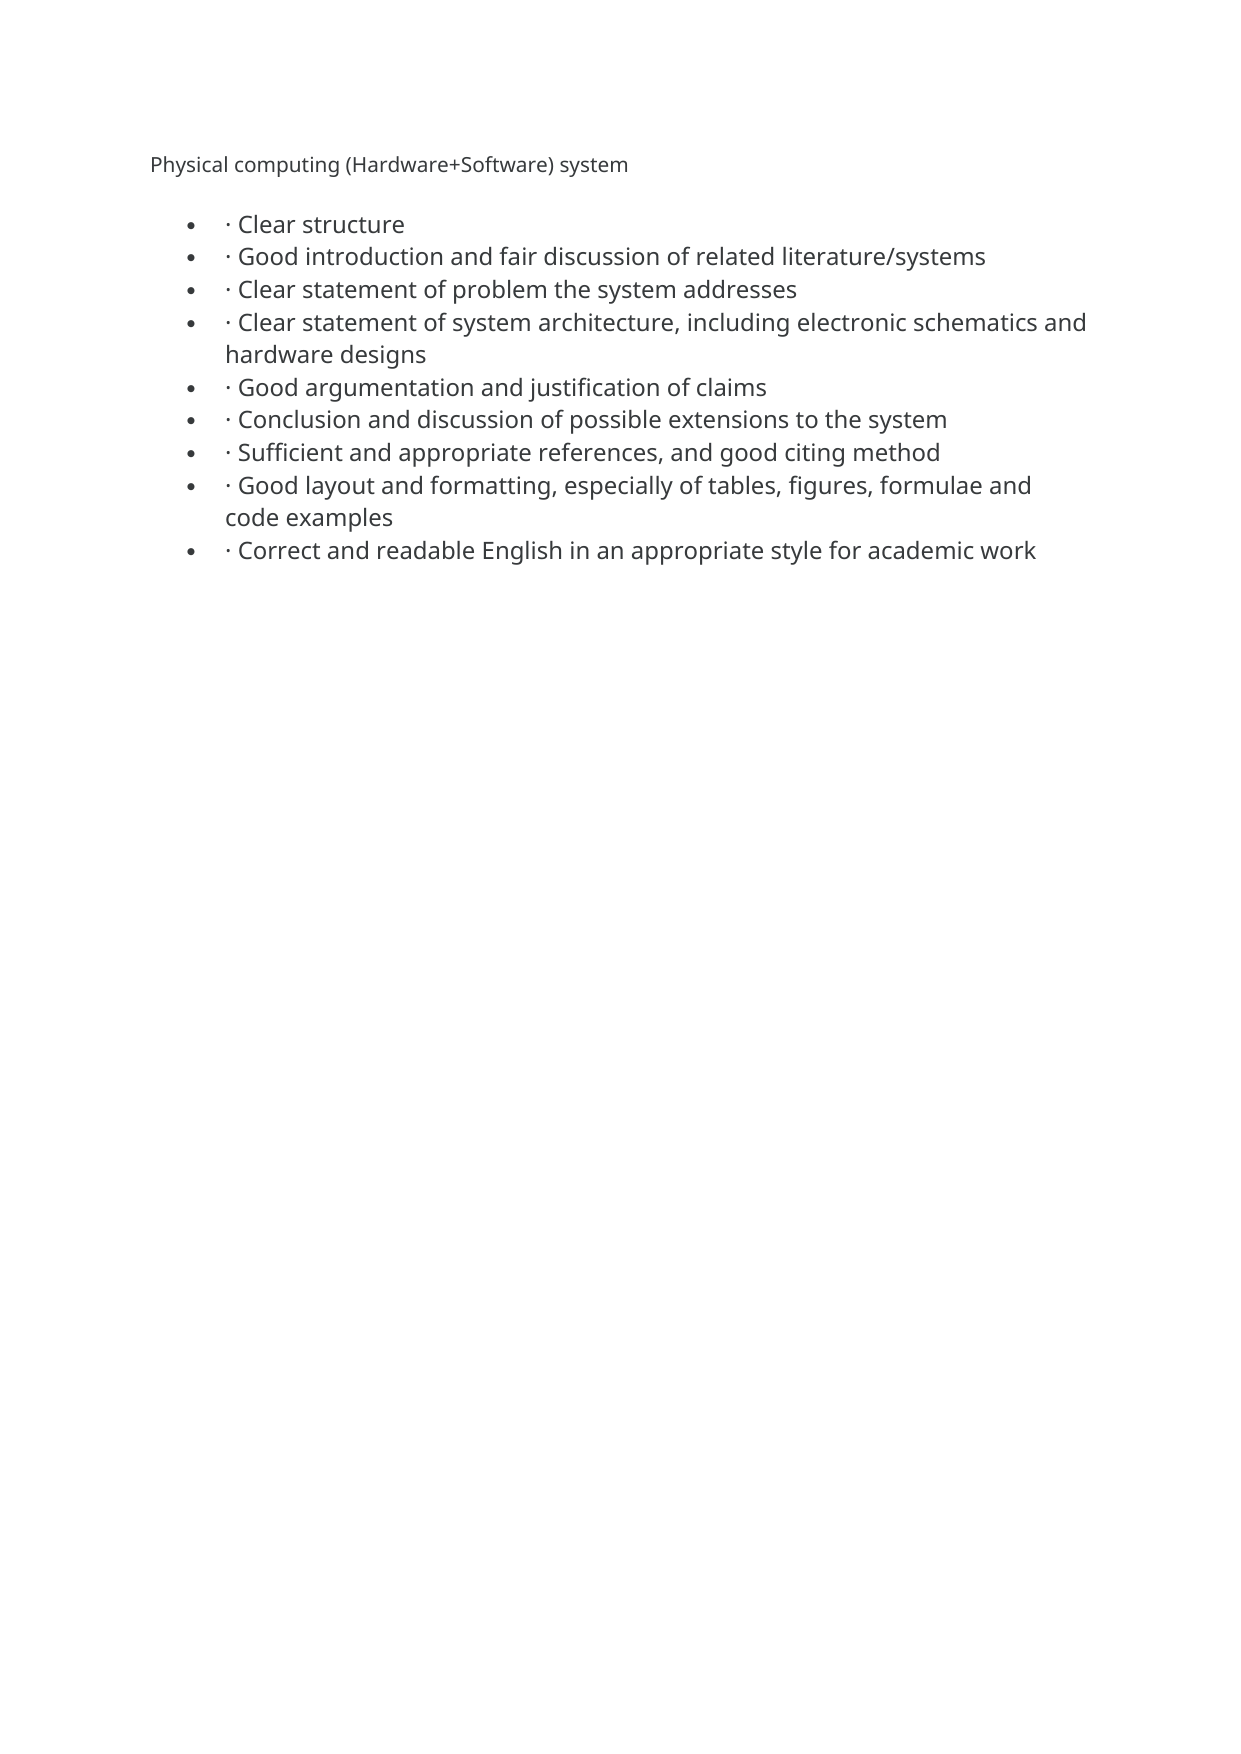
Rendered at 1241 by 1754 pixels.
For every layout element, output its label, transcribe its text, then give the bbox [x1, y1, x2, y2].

list · Sufficient and appropriate references, and good citing method [187, 436, 1090, 468]
list · Conclusion and discussion of possible extensions to the system [187, 403, 1090, 436]
list · Good layout and formatting, especially of tables, figures, formulae and code examples [187, 468, 1090, 534]
text Physical computing (Hardware+Software) system [150, 150, 1090, 178]
list · Good argumentation and justification of claims [187, 371, 1090, 403]
list · Clear statement of system architecture, including electronic schematics and hardware designs [187, 305, 1090, 371]
list · Good introduction and fair discussion of related literature/systems [187, 240, 1090, 273]
list · Correct and readable English in an appropriate style for academic work [187, 534, 1090, 566]
list · Clear structure [187, 208, 1090, 240]
list · Clear statement of problem the system addresses [187, 273, 1090, 305]
